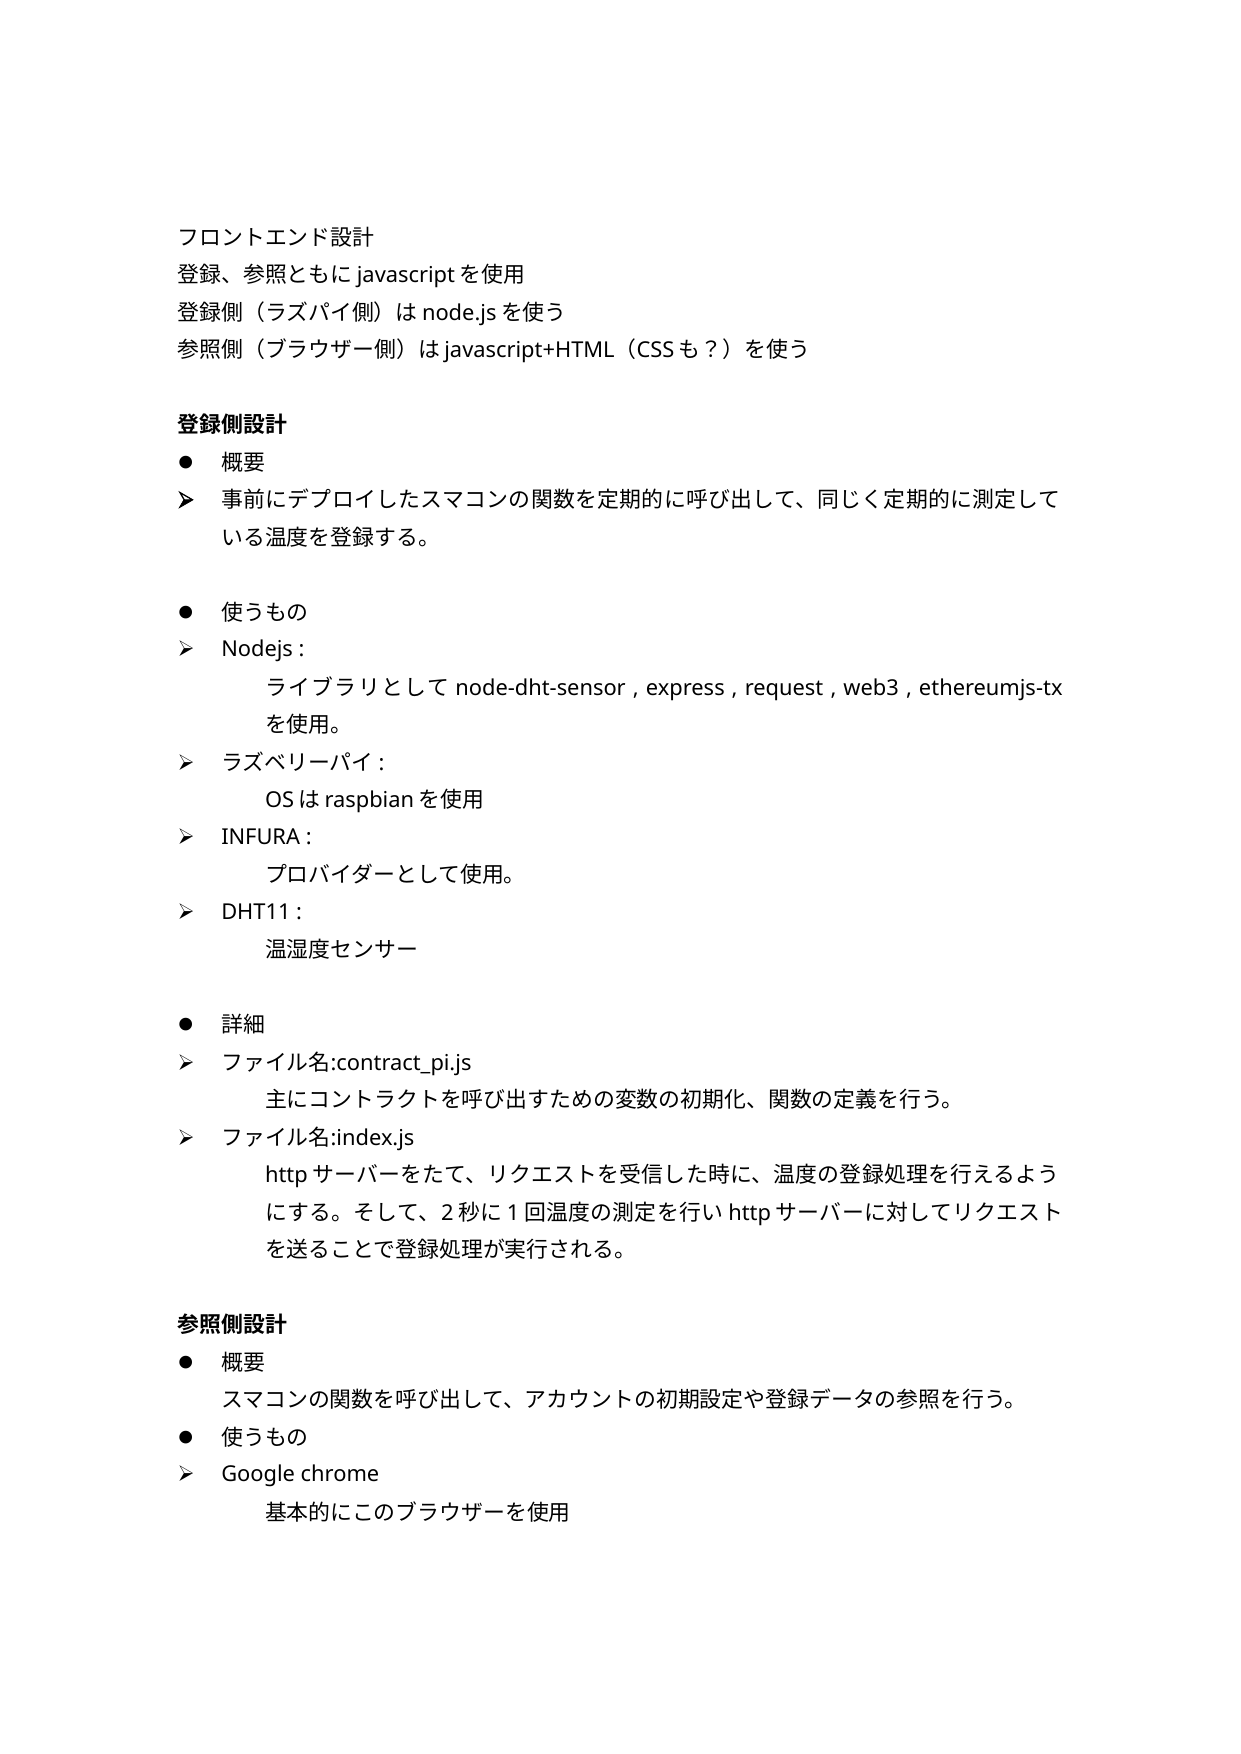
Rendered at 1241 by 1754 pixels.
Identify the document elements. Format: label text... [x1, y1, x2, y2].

text 登録側（ラズパイ側）はnode.jsを使う [177, 292, 1063, 329]
text 主にコントラクトを呼び出すための変数の初期化、関数の定義を行う。 [265, 1079, 1063, 1117]
list ファイル名:contract_pi.js [177, 1042, 1063, 1079]
list 事前にデプロイしたスマコンの関数を定期的に呼び出して、同じく定期的に測定している温度を登録する。 [177, 479, 1063, 554]
text OSはraspbianを使用 [265, 779, 1063, 817]
list ラズベリーパイ : [177, 742, 1063, 779]
text スマコンの関数を呼び出して、アカウントの初期設定や登録データの参照を行う。 [221, 1379, 1063, 1417]
text 登録、参照ともにjavascriptを使用 [177, 254, 1063, 292]
list Nodejs : [177, 629, 1063, 667]
text 参照側（ブラウザー側）はjavascript+HTML（CSSも？）を使う [177, 329, 1063, 367]
text フロントエンド設計 [177, 217, 1063, 254]
list ファイル名:index.js [177, 1117, 1063, 1154]
list 使うもの [177, 1417, 1063, 1454]
text 参照側設計 [177, 1304, 1063, 1342]
list httpサーバーをたて、リクエストを受信した時に、温度の登録処理を行えるようにする。そして、2秒に1回温度の測定を行いhttpサーバーに対してリクエストを送ることで登録処理が実行される。 [265, 1154, 1063, 1267]
list 詳細 [177, 1004, 1063, 1042]
list 使うもの [177, 592, 1063, 629]
list 概要 [177, 442, 1063, 479]
list DHT11 : [177, 892, 1063, 929]
list 基本的にこのブラウザーを使用 [265, 1492, 1063, 1529]
list 概要 [177, 1342, 1063, 1379]
list ライブラリとしてnode-dht-sensor , express , request , web3 , ethereumjs-txを使用。 [265, 667, 1063, 742]
text 温湿度センサー [265, 929, 1063, 967]
list Google chrome [177, 1454, 1063, 1492]
list INFURA : [177, 817, 1063, 854]
text 登録側設計 [177, 404, 1063, 442]
text プロバイダーとして使用。 [265, 854, 1063, 892]
